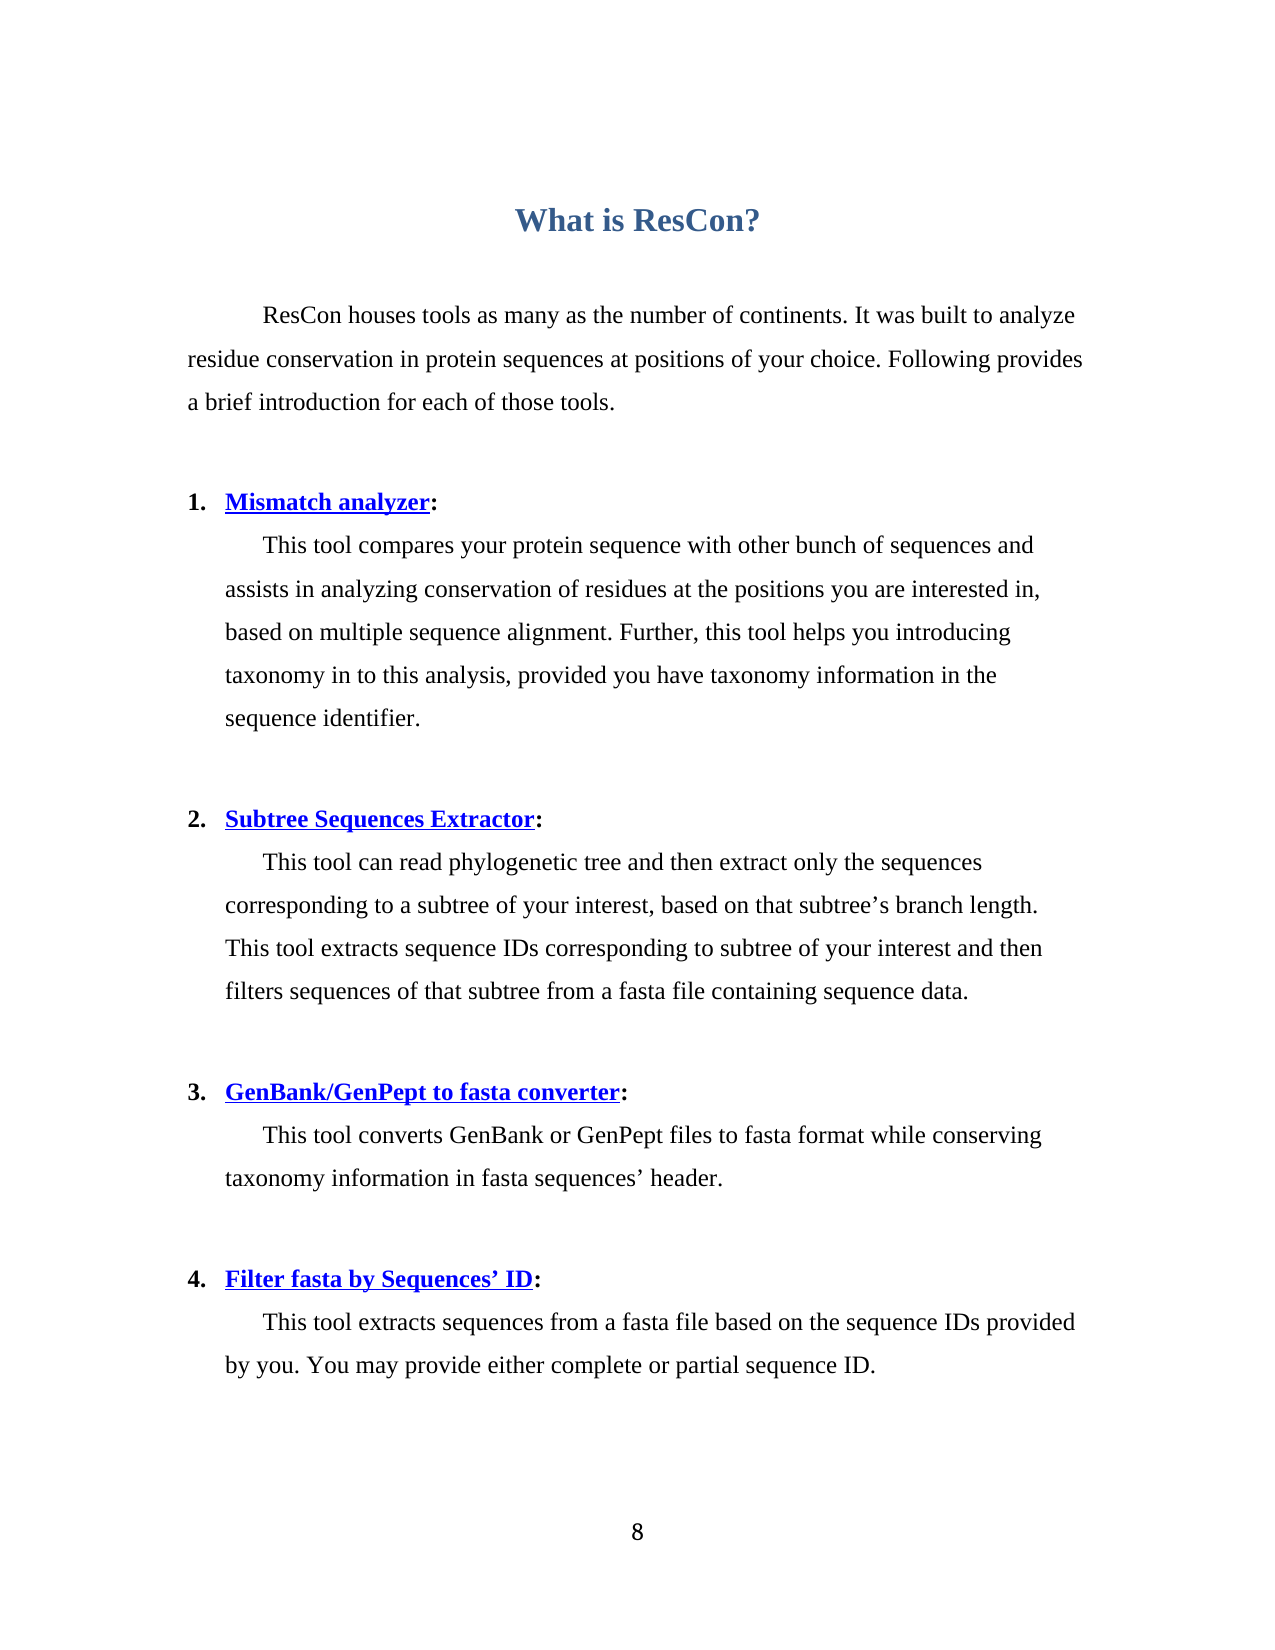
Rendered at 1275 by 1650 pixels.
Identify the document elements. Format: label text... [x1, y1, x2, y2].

text ResCon houses tools as many as the number of continents. It was built to analyze residue conservation in protein sequences at positions of your choice. Following provides a brief introduction for each of those tools. [187, 301, 1087, 416]
subtitle What is ResCon? [187, 200, 1087, 238]
list Mismatch analyzer: [187, 487, 1087, 516]
list This tool converts GenBank or GenPept files to fasta format while conserving taxonomy information in fasta sequences’ header. [225, 1120, 1087, 1192]
list This tool compares your protein sequence with other bunch of sequences and assists in analyzing conservation of residues at the positions you are interested in, based on multiple sequence alignment. Further, this tool helps you introducing taxonomy in to this analysis, provided you have taxonomy information in the sequence identifier. [225, 531, 1087, 732]
list Subtree Sequences Extractor: [187, 804, 1087, 832]
list This tool can read phylogenetic tree and then extract only the sequences corresponding to a subtree of your interest, based on that subtree’s branch length. This tool extracts sequence IDs corresponding to subtree of your interest and then filters sequences of that subtree from a fasta file containing sequence data. [225, 847, 1087, 1005]
list Filter fasta by Sequences’ ID: [187, 1264, 1087, 1292]
list This tool extracts sequences from a fasta file based on the sequence IDs provided by you. You may provide either complete or partial sequence ID. [225, 1307, 1087, 1379]
list GenBank/GenPept to fasta converter: [187, 1077, 1087, 1106]
